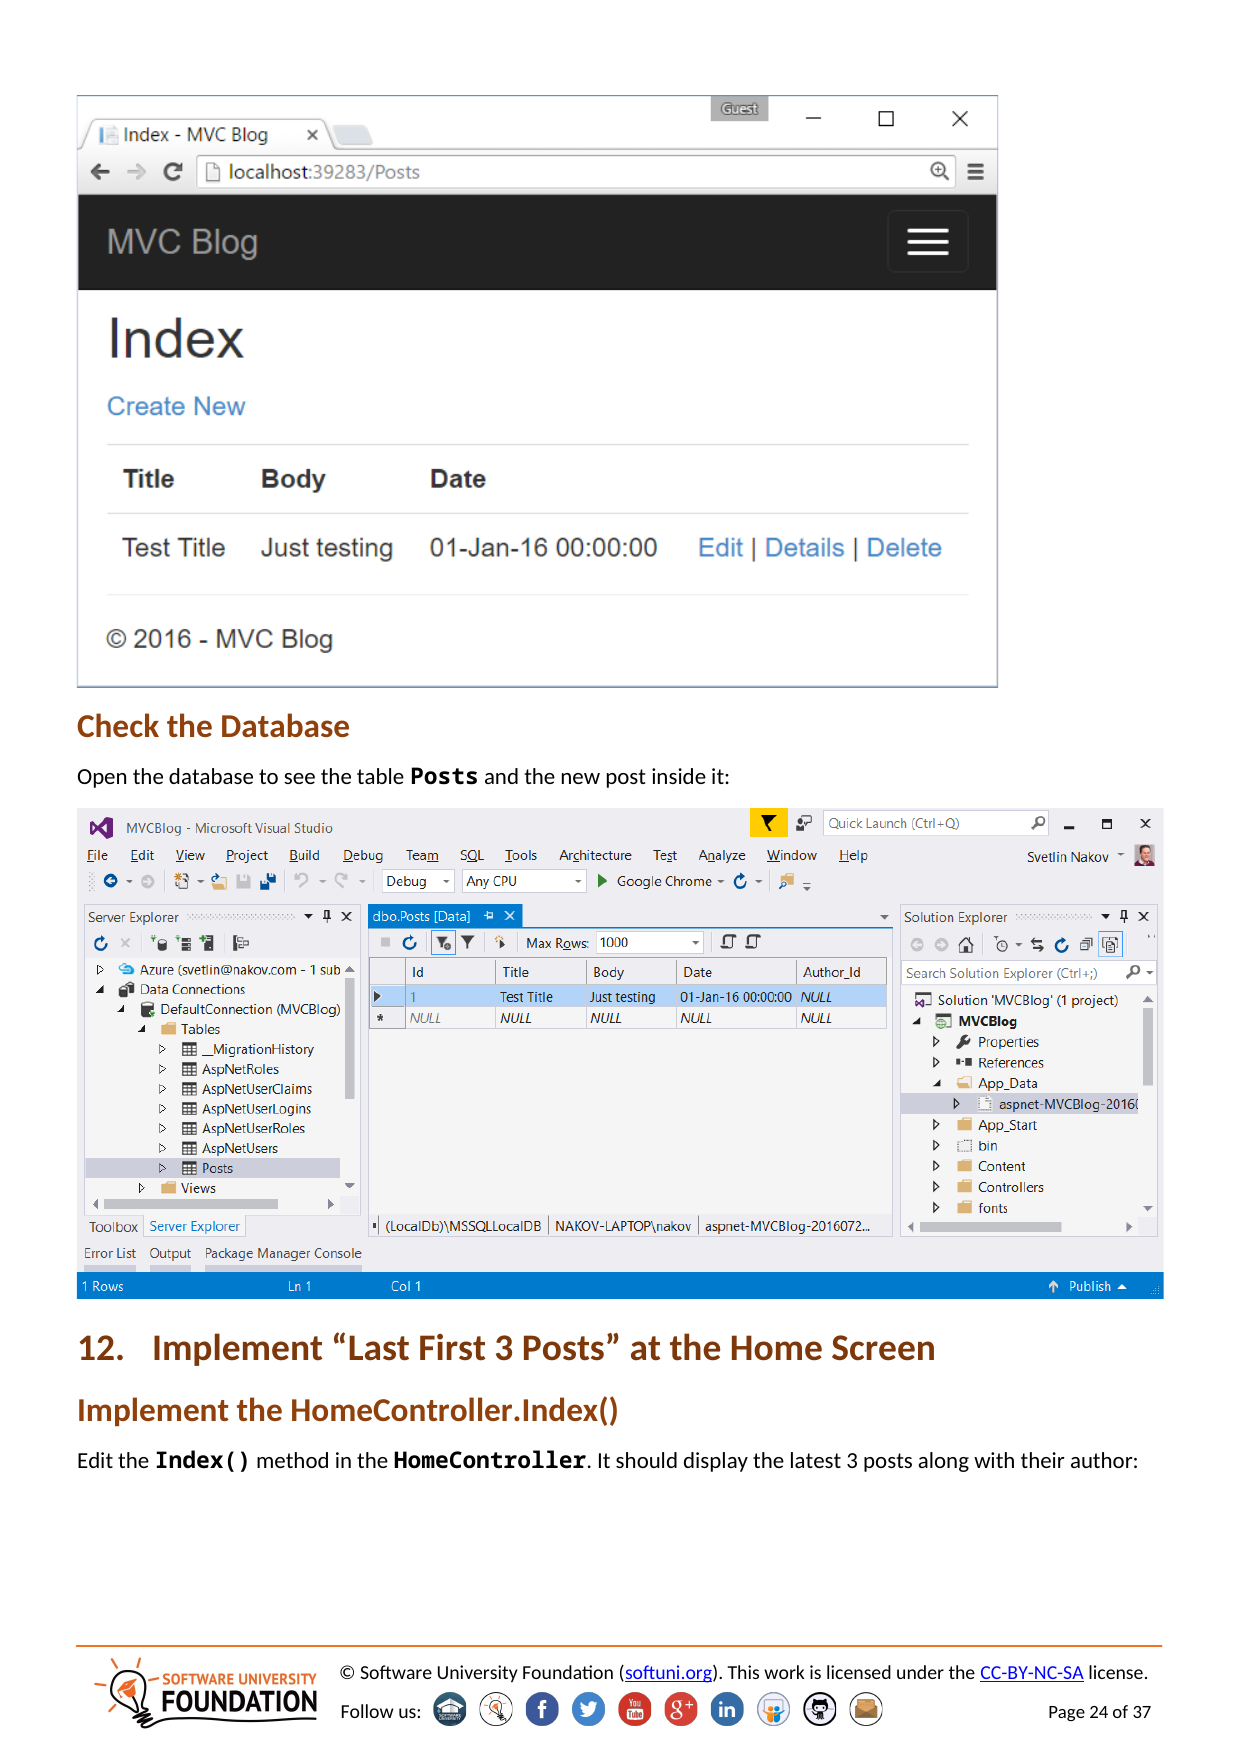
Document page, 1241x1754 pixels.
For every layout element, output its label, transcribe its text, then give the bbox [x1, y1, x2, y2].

subtitle Implement the HomeController.Index() [77, 1389, 1163, 1430]
picture [525, 1692, 559, 1726]
picture [618, 1692, 652, 1726]
picture [710, 1692, 744, 1726]
text Open the database to see the table Posts and the new post inside it: [77, 760, 1163, 791]
picture [757, 1692, 790, 1726]
picture [803, 1692, 837, 1726]
picture [93, 1656, 317, 1729]
picture [76, 808, 1164, 1299]
subtitle Check the Database [77, 705, 1163, 745]
picture [433, 1692, 467, 1726]
subtitle Implement “Last First 3 Posts” at the Home Screen [77, 1324, 1163, 1370]
picture [664, 1692, 698, 1726]
picture [572, 1692, 605, 1726]
picture [76, 95, 999, 688]
picture [479, 1692, 513, 1726]
picture [849, 1692, 883, 1726]
text Edit the Index() method in the HomeController. It should display the latest 3 posts along with their author: [77, 1444, 1163, 1476]
